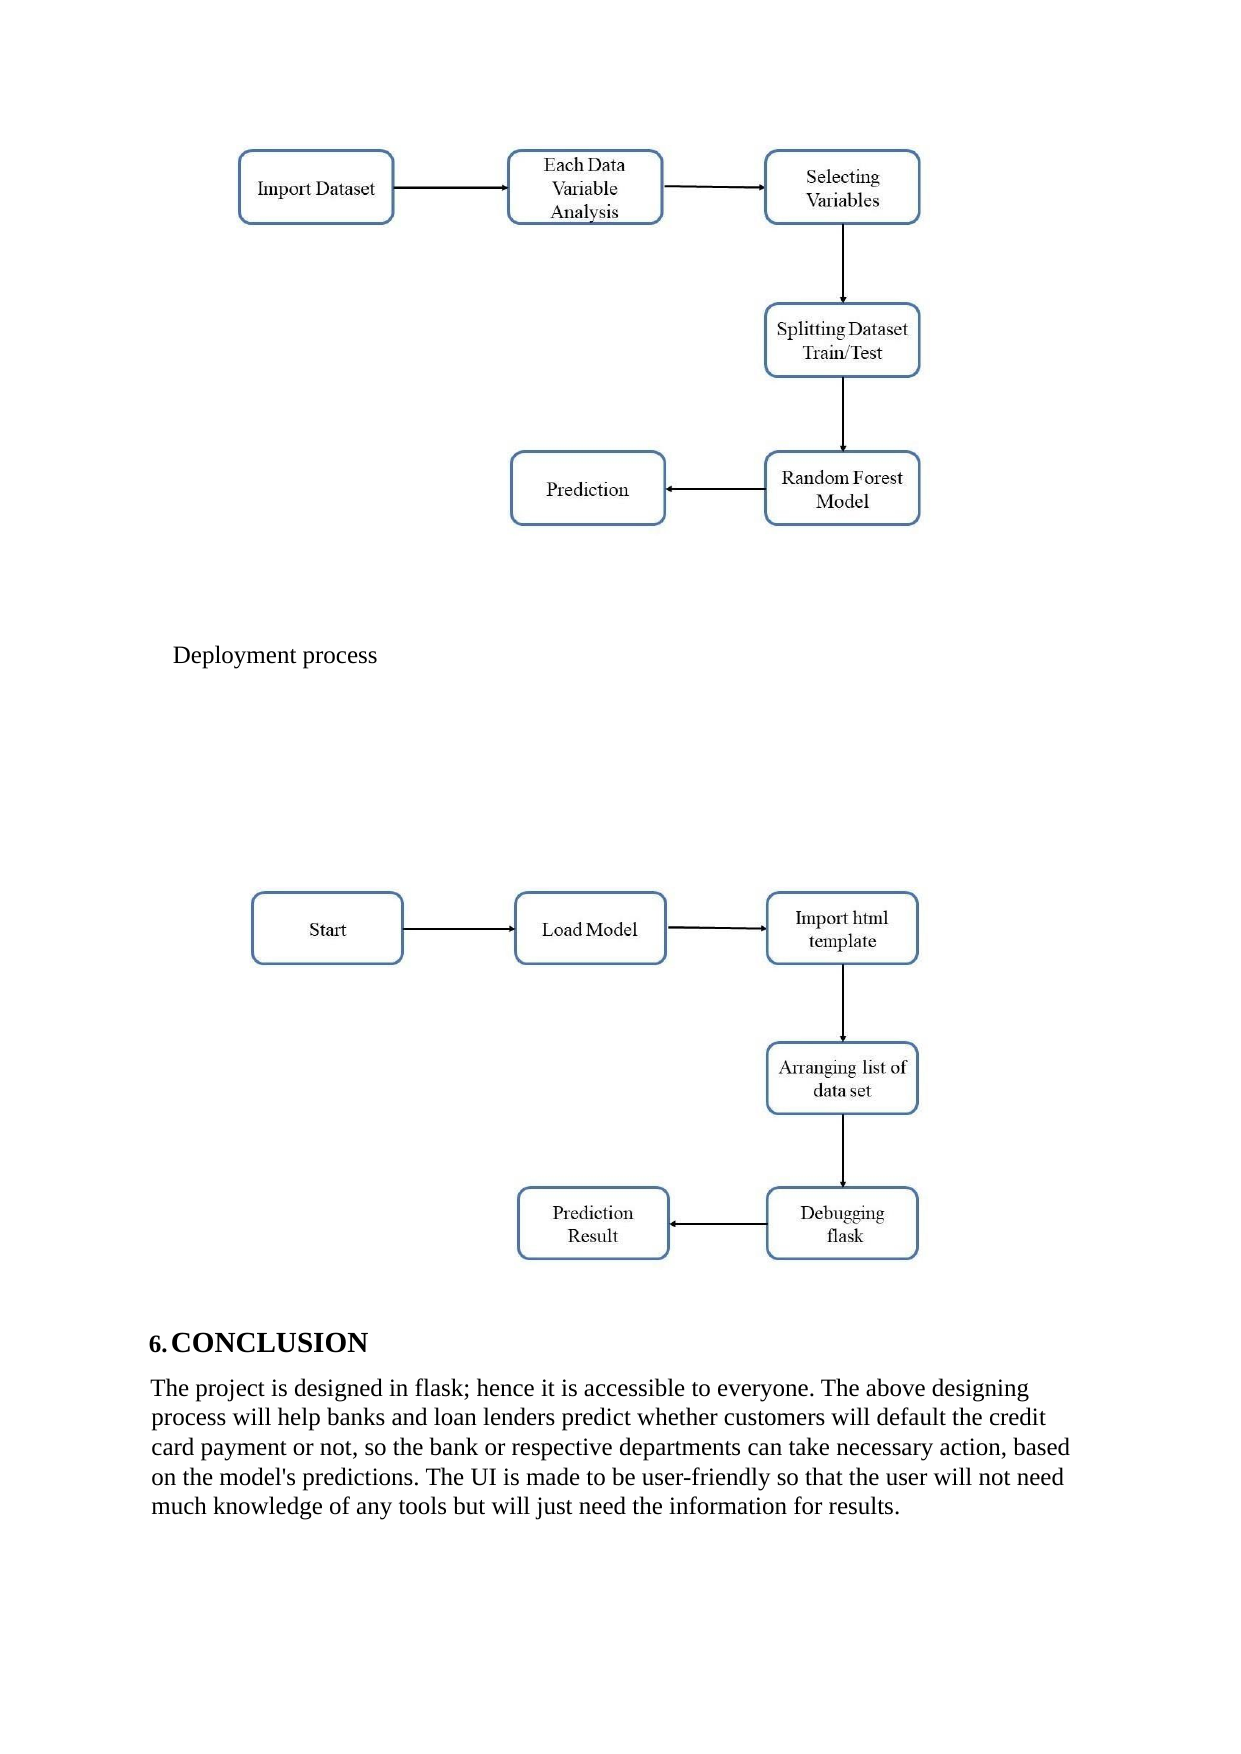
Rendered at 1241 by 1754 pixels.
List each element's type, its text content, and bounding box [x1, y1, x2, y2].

picture [249, 887, 930, 1270]
text The project is designed in flask; hence it is accessible to everyone. The above designing process will help banks and loan lenders predict whether customers will default the credit card payment or not, so the bank or respective departments can take necessary action, based on the model's predictions. The UI is made to be user-friendly so that the user will not need much knowledge of any tools but will just need the information for results. [150, 1373, 1086, 1520]
picture [236, 145, 932, 536]
subtitle CONCLUSION [148, 1325, 1086, 1358]
text Deployment process [166, 640, 1086, 669]
